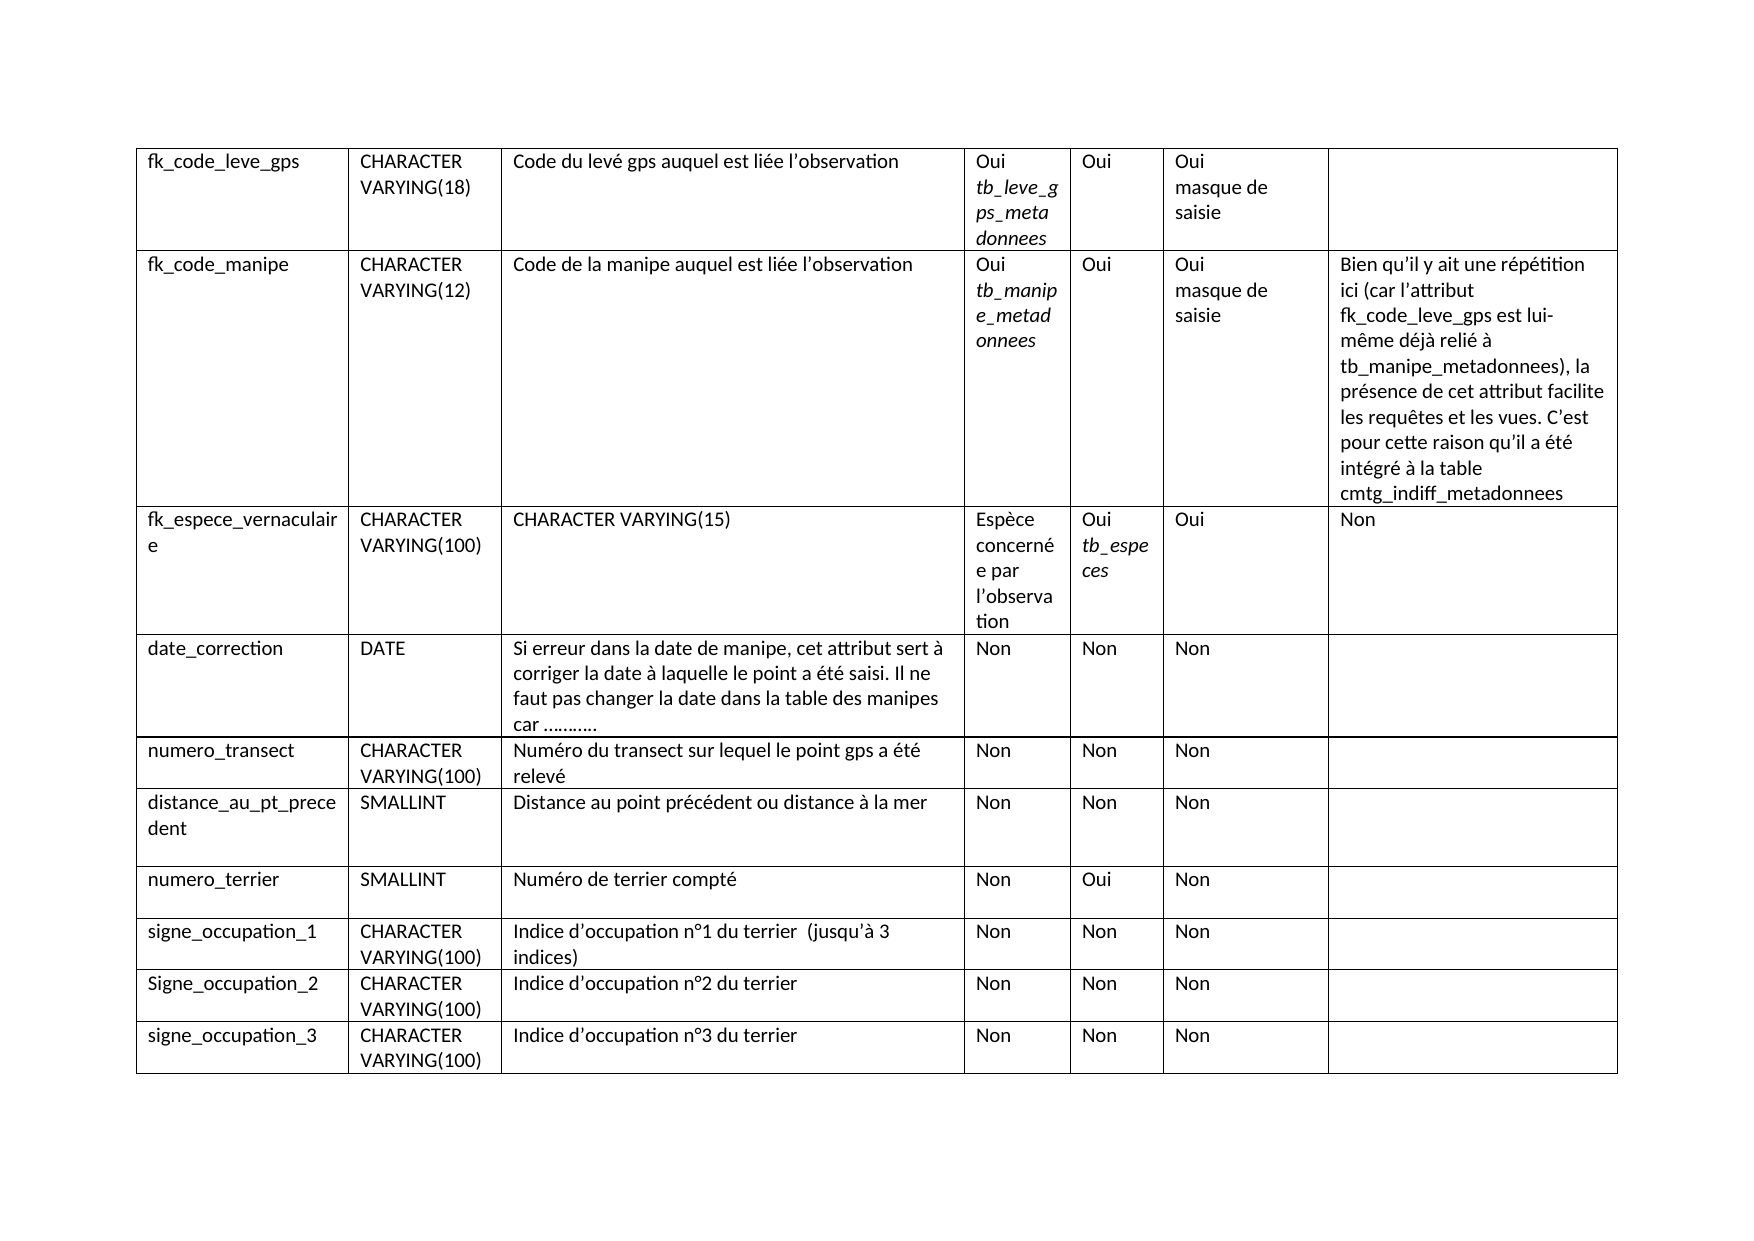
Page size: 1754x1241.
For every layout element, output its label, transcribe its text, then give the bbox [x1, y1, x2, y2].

table_cell Non [1071, 635, 1163, 736]
table_cell DATE [349, 635, 501, 736]
table_cell CHARACTER VARYING(100) [349, 1022, 501, 1073]
table_cell Non [1164, 789, 1328, 866]
table_cell Non [965, 970, 1070, 1021]
table_cell Oui tb_especes [1071, 507, 1163, 634]
table_cell Oui [1071, 867, 1163, 917]
table_cell Numéro de terrier compté [502, 867, 964, 917]
table_cell [1329, 789, 1617, 866]
table_cell [1329, 919, 1617, 969]
table_cell fk_code_leve_gps [137, 149, 348, 250]
table_cell Non [1071, 919, 1163, 969]
table_cell Espèce concernée par l’observation [965, 507, 1070, 634]
table_cell Oui tb_manipe_metadonnees [965, 251, 1070, 506]
table_cell Indice d’occupation n°1 du terrier (jusqu’à 3 indices) [502, 919, 964, 969]
table_cell [1329, 635, 1617, 736]
table_cell Numéro du transect sur lequel le point gps a été relevé [502, 738, 964, 788]
table_cell CHARACTER VARYING(100) [349, 738, 501, 788]
table_cell numero_terrier [137, 867, 348, 917]
table_cell [1329, 970, 1617, 1021]
table_cell Indice d’occupation n°3 du terrier [502, 1022, 964, 1073]
table_cell Bien qu’il y ait une répétition ici (car l’attribut fk_code_leve_gps est lui-même déjà relié à tb_manipe_metadonnees), la présence de cet attribut facilite les requêtes et les vues. C’est pour cette raison qu’il a été intégré à la table cmtg_indiff_metadonnees [1329, 251, 1617, 506]
table_cell Si erreur dans la date de manipe, cet attribut sert à corriger la date à laquelle le point a été saisi. Il ne faut pas changer la date dans la table des manipes car ……….. [502, 635, 964, 736]
table_cell Non [1329, 507, 1617, 634]
table_cell CHARACTER VARYING(15) [502, 507, 964, 634]
table_cell Oui masque de saisie [1164, 251, 1328, 506]
table_cell distance_au_pt_precedent [137, 789, 348, 866]
table_cell Non [965, 867, 1070, 917]
table_cell CHARACTER VARYING(100) [349, 970, 501, 1021]
table_cell Non [1164, 867, 1328, 917]
table_cell SMALLINT [349, 789, 501, 866]
table_cell Non [1071, 1022, 1163, 1073]
table_cell Non [1164, 635, 1328, 736]
table_cell Oui [1071, 251, 1163, 506]
table_cell Non [1164, 738, 1328, 788]
table_cell SMALLINT [349, 867, 501, 917]
table_cell Code du levé gps auquel est liée l’observation [502, 149, 964, 250]
table_cell numero_transect [137, 738, 348, 788]
table_cell Non [965, 1022, 1070, 1073]
table_cell Non [1071, 738, 1163, 788]
table_cell [1329, 738, 1617, 788]
table_cell signe_occupation_3 [137, 1022, 348, 1073]
table_cell [1329, 149, 1617, 250]
table_cell Non [1071, 789, 1163, 866]
table_cell Non [1164, 919, 1328, 969]
table_cell CHARACTER VARYING(12) [349, 251, 501, 506]
table_cell Non [1071, 970, 1163, 1021]
table_cell Oui [1071, 149, 1163, 250]
table_cell Non [1164, 1022, 1328, 1073]
table_cell CHARACTER VARYING(100) [349, 919, 501, 969]
table_cell [1329, 1022, 1617, 1073]
table_cell CHARACTER VARYING(100) [349, 507, 501, 634]
table_cell signe_occupation_1 [137, 919, 348, 969]
table_cell fk_code_manipe [137, 251, 348, 506]
table_cell Non [965, 919, 1070, 969]
table_cell Non [965, 635, 1070, 736]
table_cell CHARACTER VARYING(18) [349, 149, 501, 250]
table_cell Signe_occupation_2 [137, 970, 348, 1021]
table_cell Non [1164, 970, 1328, 1021]
table_cell Non [965, 789, 1070, 866]
table_cell [1329, 867, 1617, 917]
table_cell fk_espece_vernaculaire [137, 507, 348, 634]
table_cell Non [965, 738, 1070, 788]
table_cell Oui masque de saisie [1164, 149, 1328, 250]
table_cell Distance au point précédent ou distance à la mer [502, 789, 964, 866]
table_cell Code de la manipe auquel est liée l’observation [502, 251, 964, 506]
table_cell Oui tb_leve_gps_metadonnees [965, 149, 1070, 250]
table_cell Indice d’occupation n°2 du terrier [502, 970, 964, 1021]
table_cell date_correction [137, 635, 348, 736]
table_cell Oui [1164, 507, 1328, 634]
